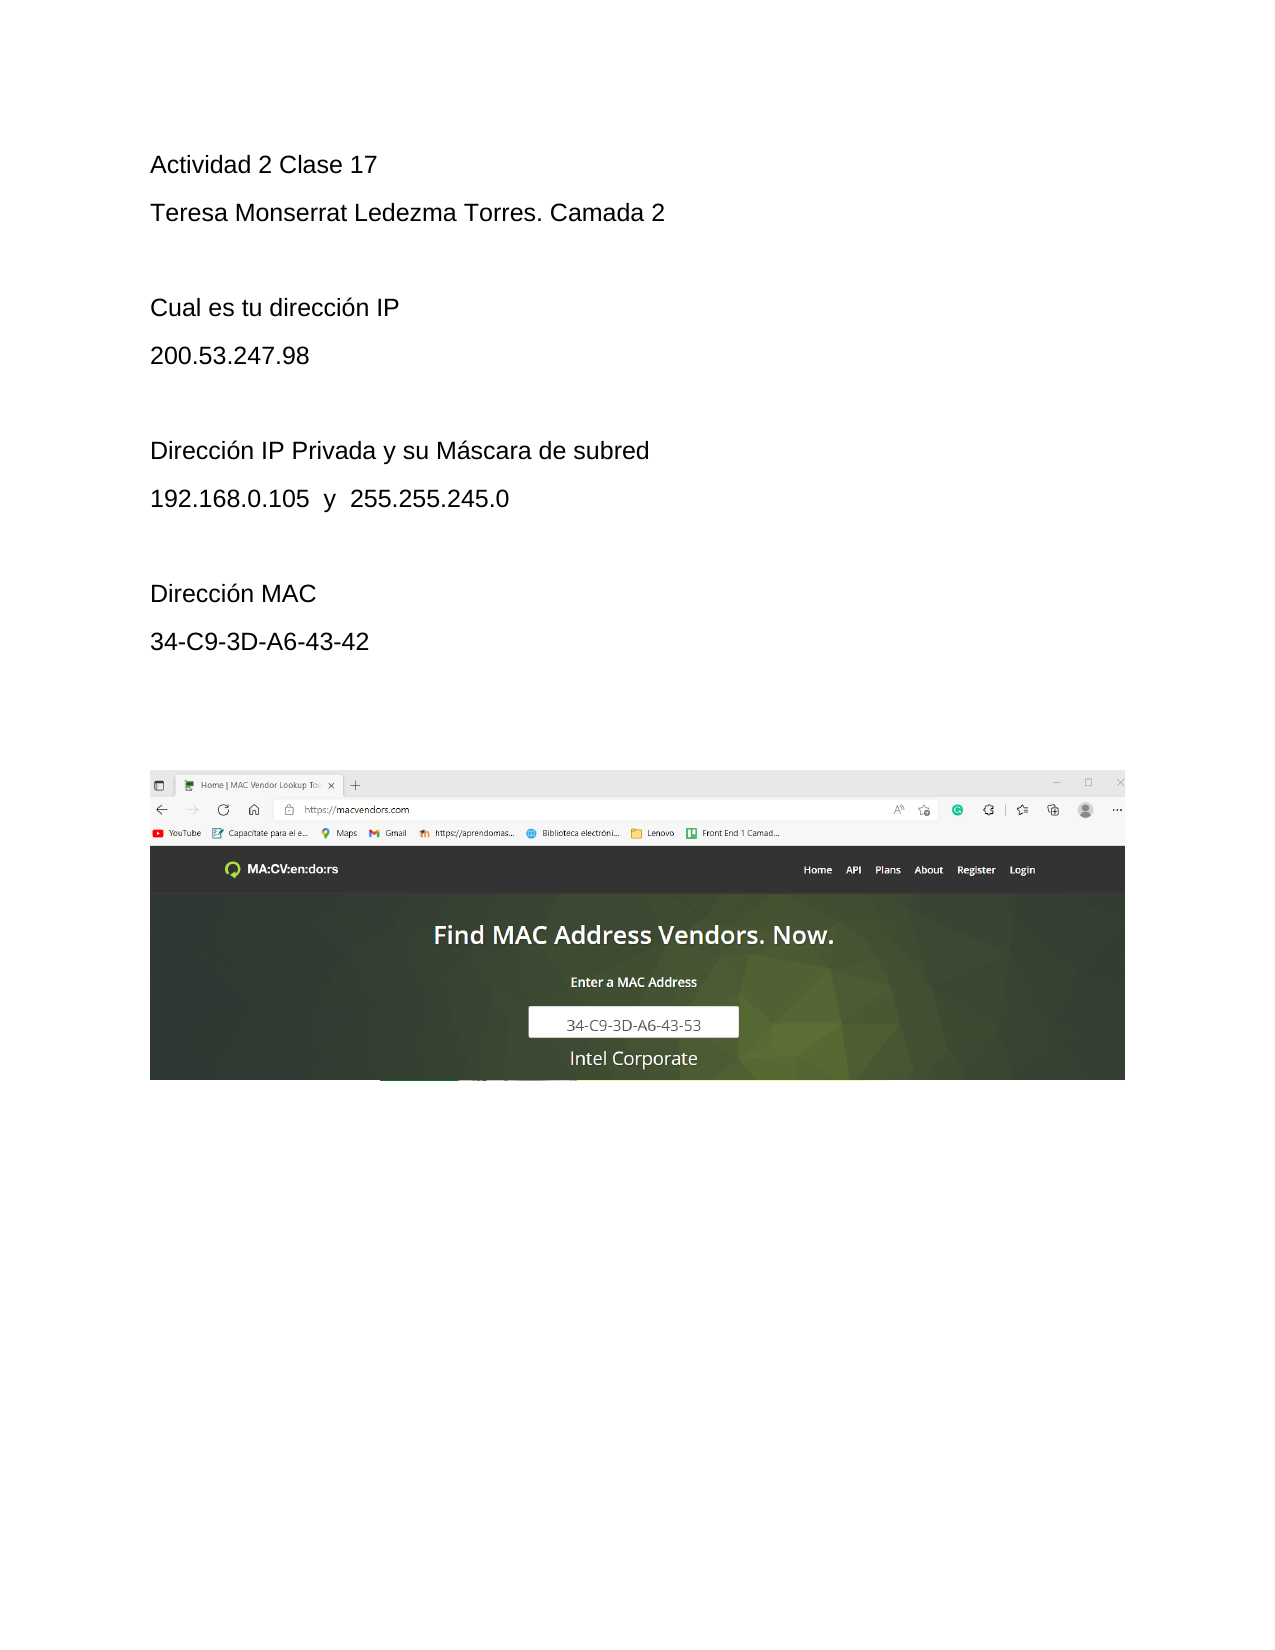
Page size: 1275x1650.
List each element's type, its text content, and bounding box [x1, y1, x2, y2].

text 34-C9-3D-A6-43-42 [150, 627, 1125, 656]
text Dirección MAC [150, 579, 1125, 608]
text 192.168.0.105 y 255.255.245.0 [150, 484, 1125, 513]
text Teresa Monserrat Ledezma Torres. Camada 2 [150, 198, 1125, 226]
picture [150, 770, 1125, 1081]
text Cual es tu dirección IP [150, 293, 1125, 322]
text Dirección IP Privada y su Máscara de subred [150, 436, 1125, 465]
text 200.53.247.98 [150, 341, 1125, 369]
text Actividad 2 Clase 17 [150, 150, 1125, 179]
